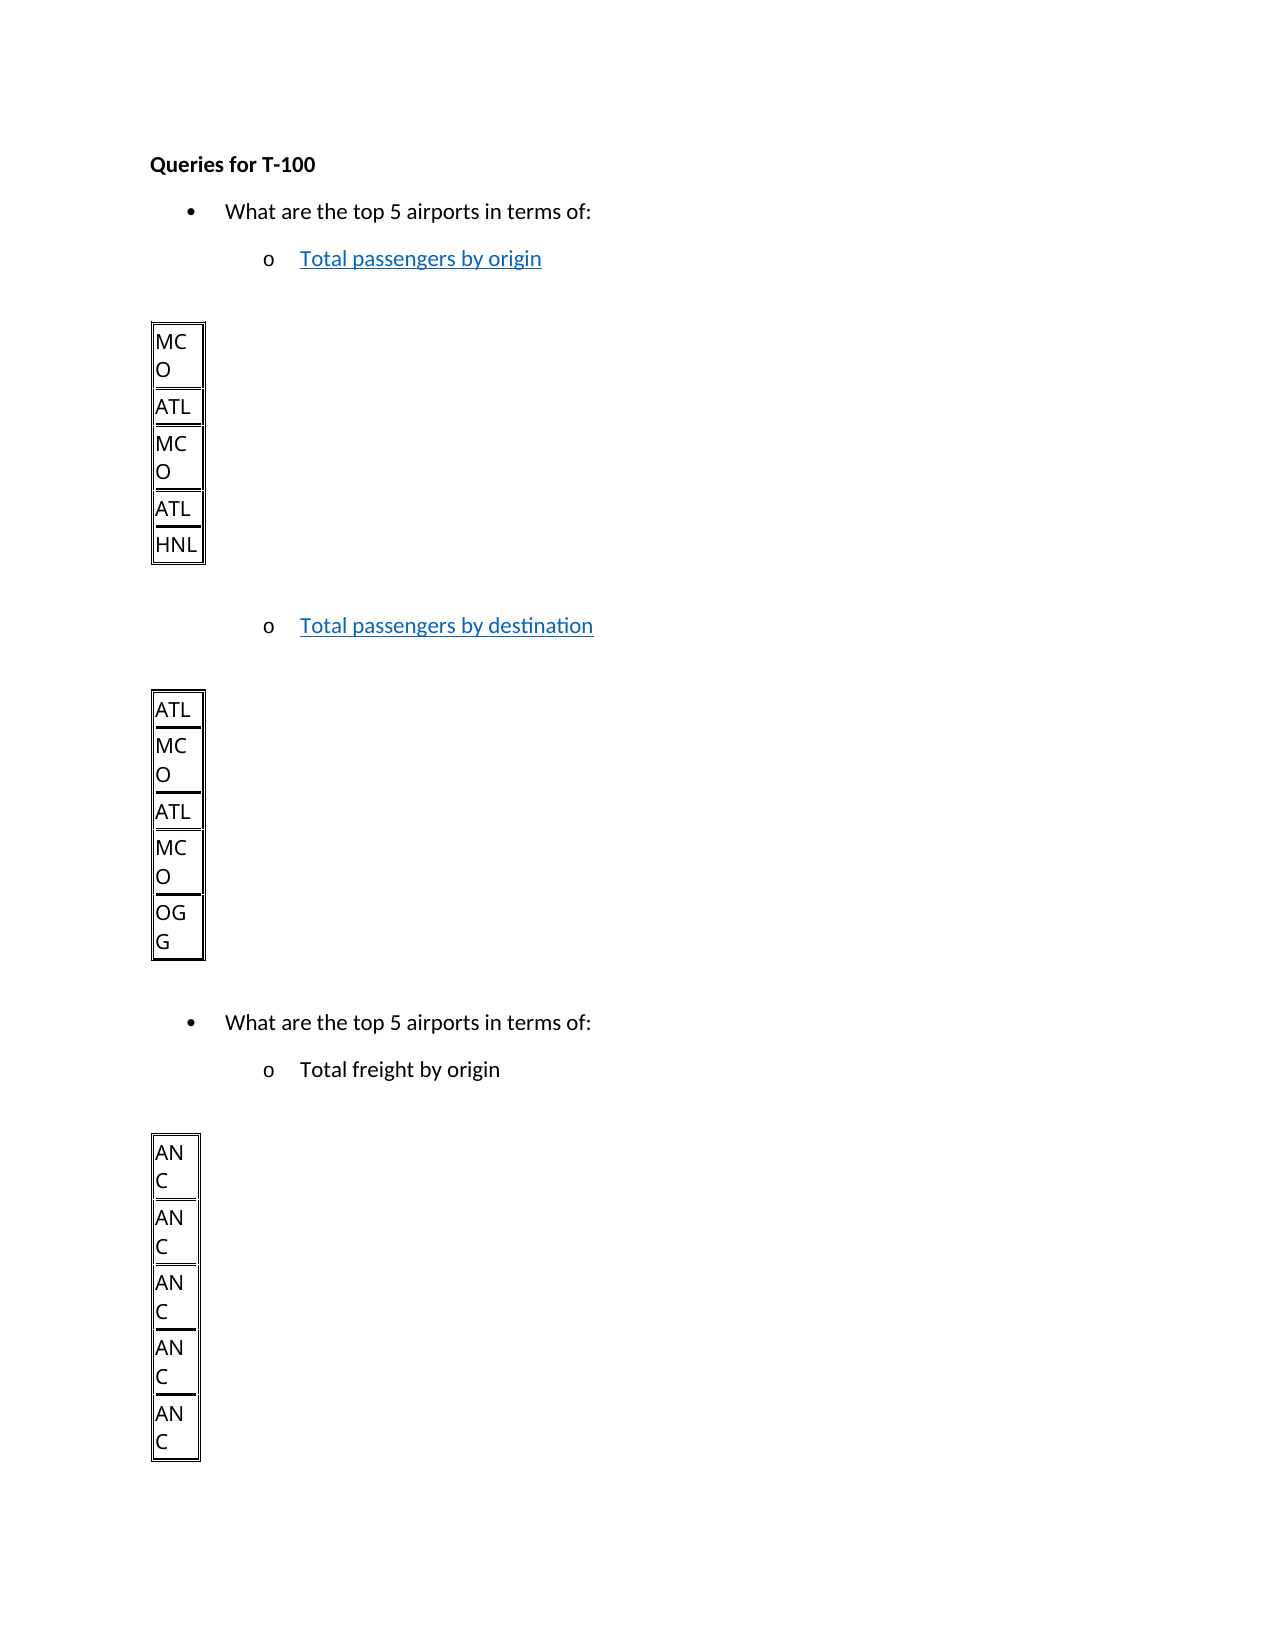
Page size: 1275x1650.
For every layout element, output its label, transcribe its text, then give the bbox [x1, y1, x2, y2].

list Total passengers by origin [262, 244, 1125, 302]
table_cell ANC [152, 1393, 199, 1458]
list What are the top 5 airports in terms of: [187, 197, 1125, 225]
table_cell ATL [154, 386, 203, 423]
table_cell ANC [152, 1328, 199, 1393]
table_cell OGG [152, 893, 204, 958]
table_cell ATL [154, 488, 203, 525]
list Total passengers by destination [262, 612, 1125, 670]
table_header ATL [154, 693, 202, 726]
text Queries for T-100 [150, 150, 1125, 178]
table_cell MCO [154, 726, 202, 791]
table_cell MCO [152, 828, 204, 893]
table_cell ANC [152, 1263, 199, 1328]
table_cell HNL [154, 525, 202, 562]
table_cell ATL [154, 791, 202, 828]
table_header MCO [154, 325, 202, 386]
table_cell ANC [152, 1198, 199, 1263]
list Total freight by origin [262, 1055, 1125, 1114]
table_cell MCO [154, 423, 203, 488]
table_header ANC [154, 1136, 198, 1198]
list What are the top 5 airports in terms of: [187, 1008, 1125, 1036]
